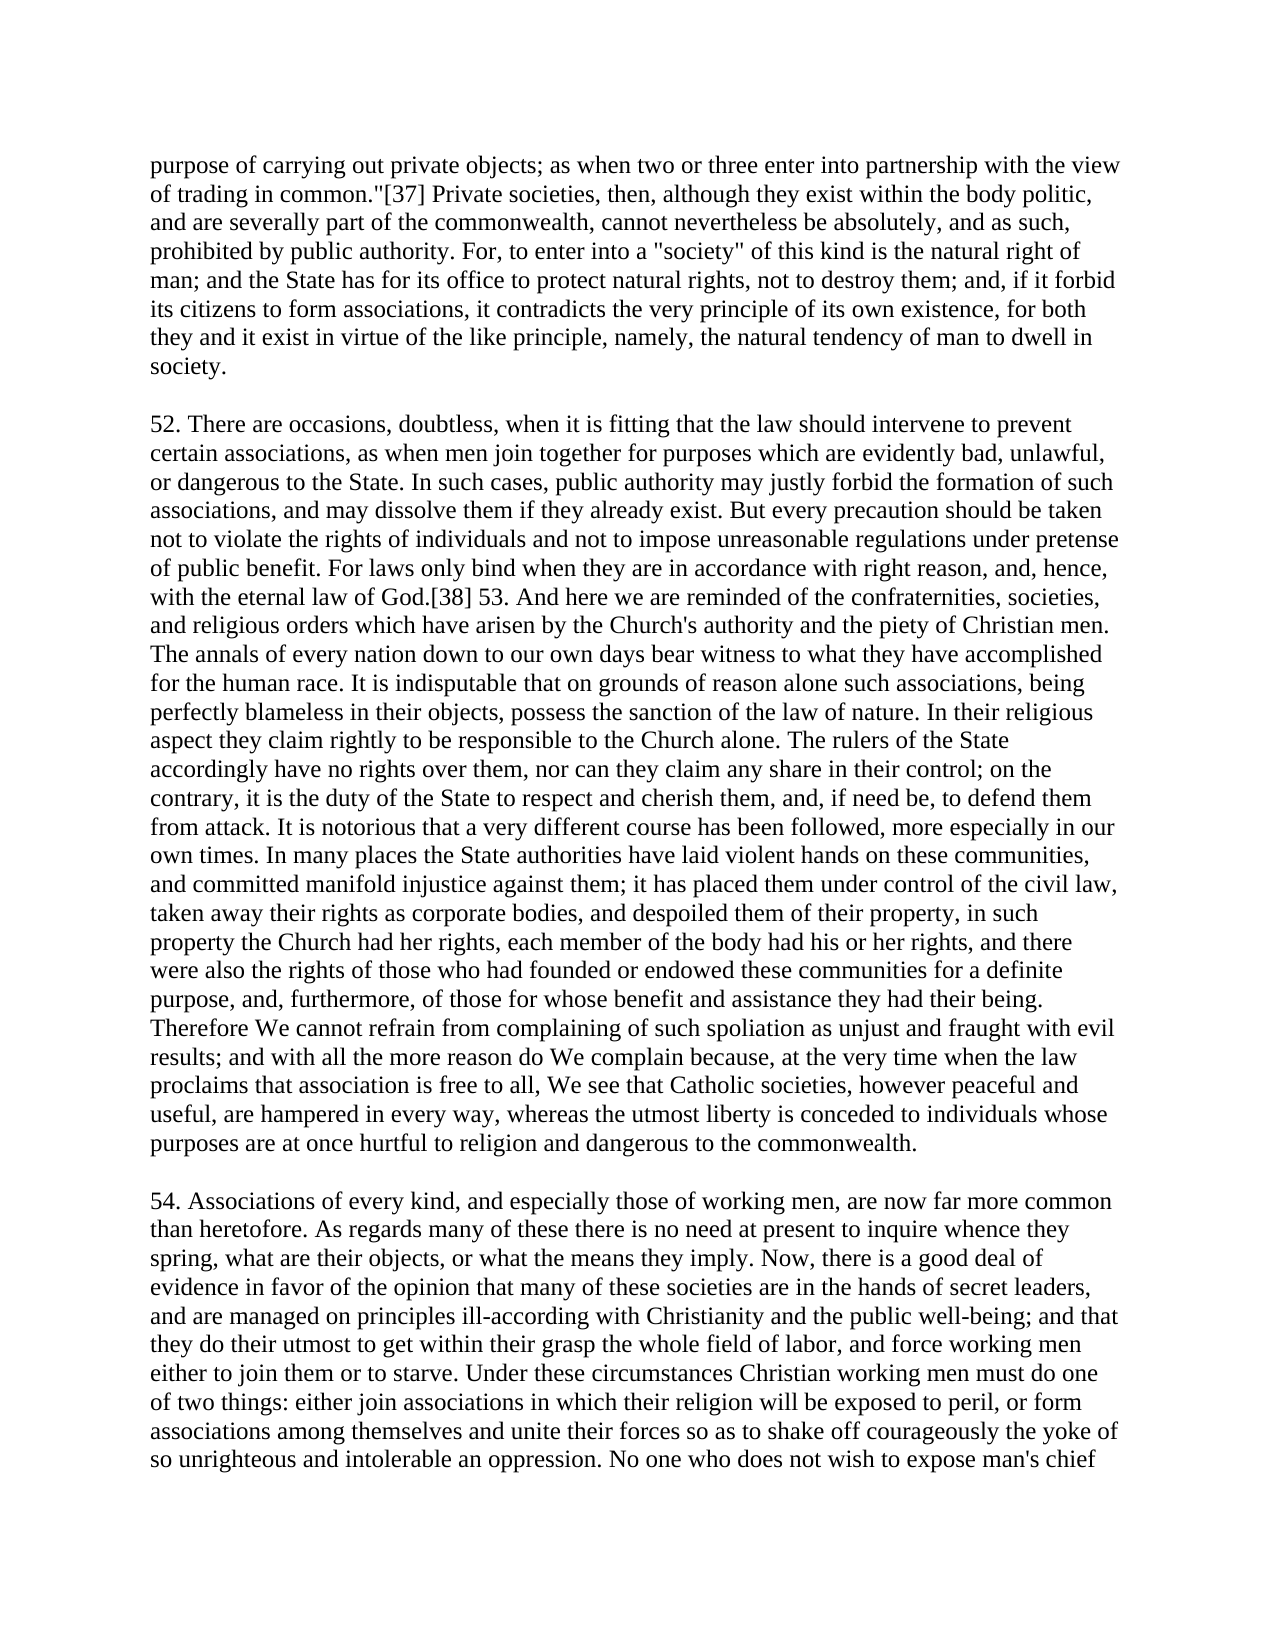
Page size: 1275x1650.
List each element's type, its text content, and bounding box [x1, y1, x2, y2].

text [150, 1186, 1125, 1473]
text 52. There are occasions, doubtless, when it is fitting that the law should intervene to prevent certain associations, as when men join together for purposes which are evidently bad, unlawful, or dangerous to the State. In such cases, public authority may justly forbid the formation of such associations, and may dissolve them if they already exist. But every precaution should be taken not to violate the rights of individuals and not to impose unreasonable regulations under pretense of public benefit. For laws only bind when they are in accordance with right reason, and, hence, with the eternal law of God.[38] 53. And here we are reminded of the confraternities, societies, and religious orders which have arisen by the Church's authority and the piety of Christian men. The annals of every nation down to our own days bear witness to what they have accomplished for the human race. It is indisputable that on grounds of reason alone such associations, being perfectly blameless in their objects, possess the sanction of the law of nature. In their religious aspect they claim rightly to be responsible to the Church alone. The rulers of the State accordingly have no rights over them, nor can they claim any share in their control; on the contrary, it is the duty of the State to respect and cherish them, and, if need be, to defend them from attack. It is notorious that a very different course has been followed, more especially in our own times. In many places the State authorities have laid violent hands on these communities, and committed manifold injustice against them; it has placed them under control of the civil law, taken away their rights as corporate bodies, and despoiled them of their property, in such property the Church had her rights, each member of the body had his or her rights, and there were also the rights of those who had founded or endowed these communities for a definite purpose, and, furthermore, of those for whose benefit and assistance they had their being. Therefore We cannot refrain from complaining of such spoliation as unjust and fraught with evil results; and with all the more reason do We complain because, at the very time when the law proclaims that association is free to all, We see that Catholic societies, however peaceful and useful, are hampered in every way, whereas the utmost liberty is conceded to individuals whose purposes are at once hurtful to religion and dangerous to the commonwealth. [150, 409, 1125, 1157]
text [150, 150, 1125, 380]
